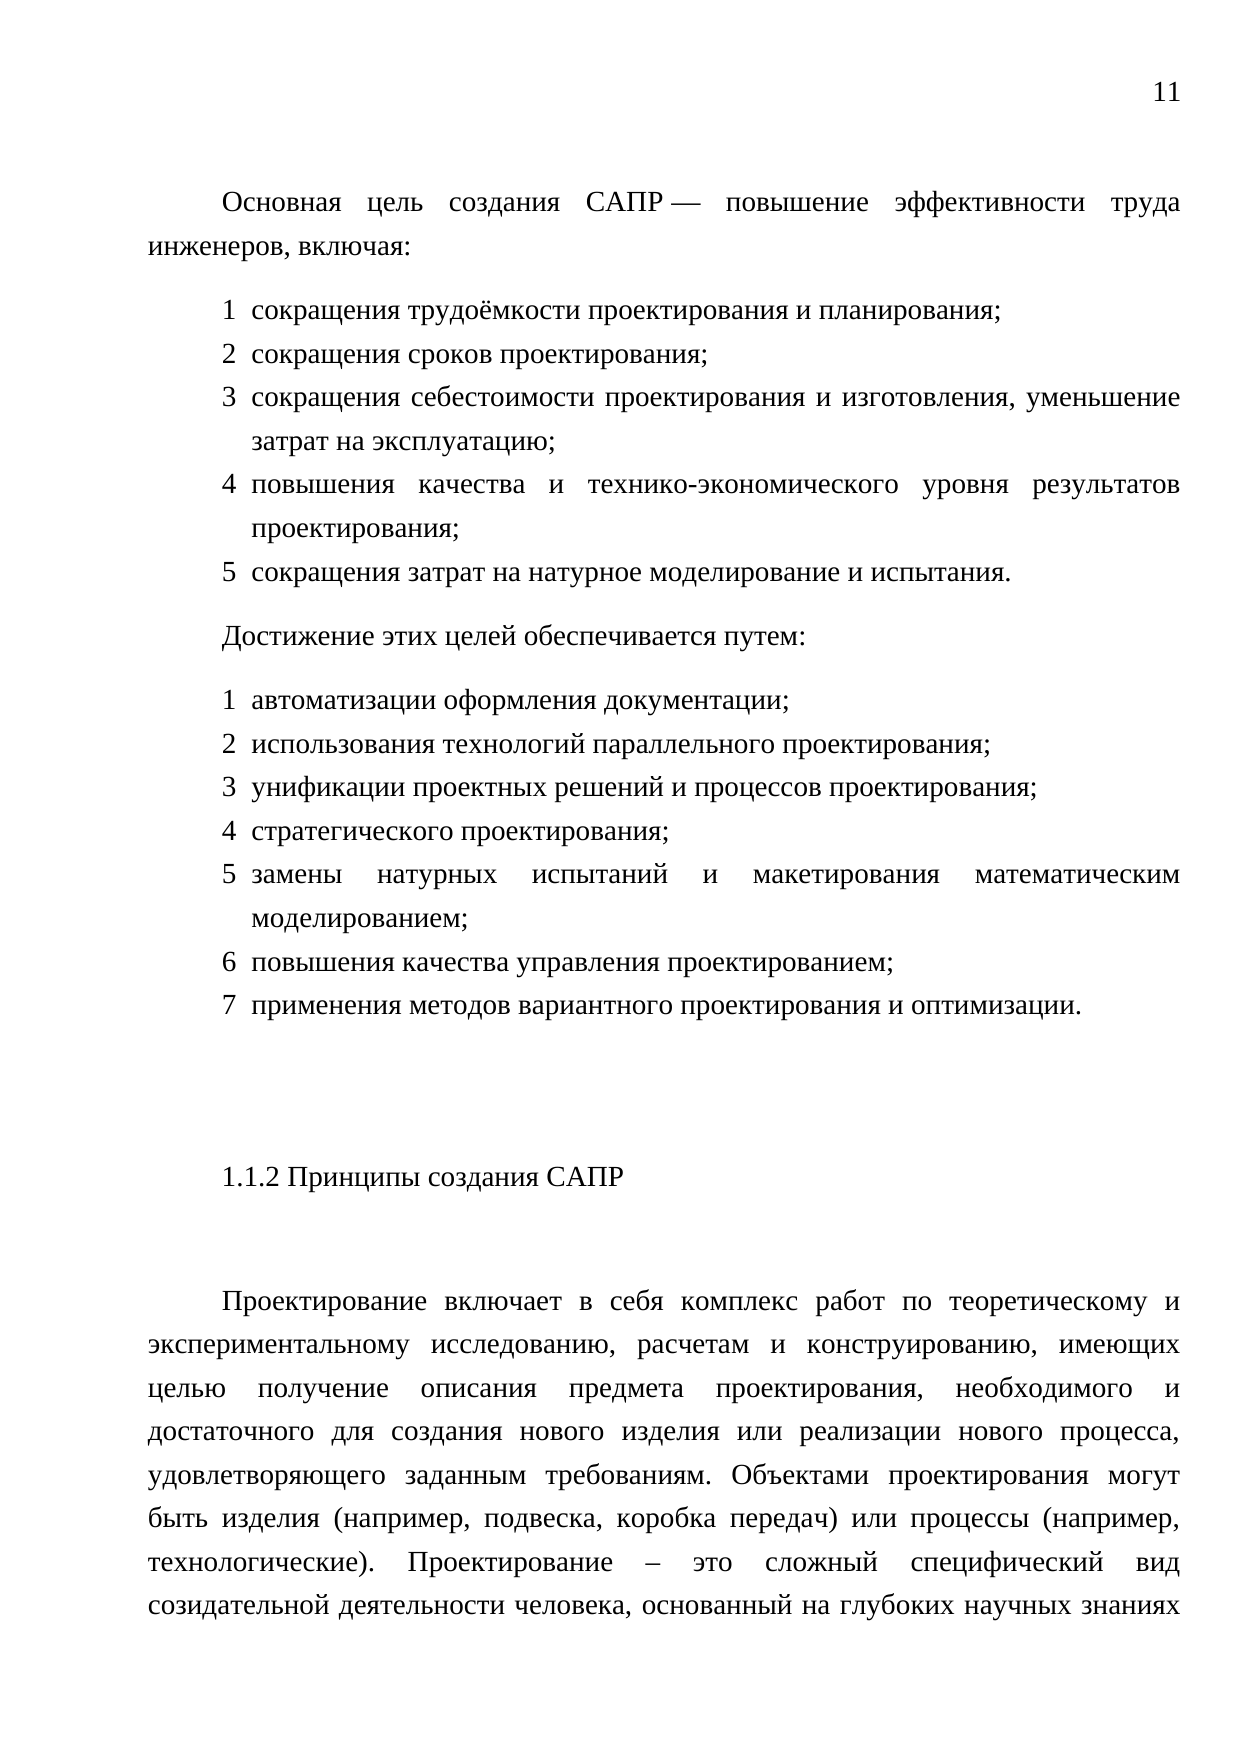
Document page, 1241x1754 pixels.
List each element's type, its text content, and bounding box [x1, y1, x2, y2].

list автоматизации оформления документации; [222, 682, 1181, 716]
list сокращения затрат на натурное моделирование и испытания. [222, 554, 1181, 587]
list замены натурных испытаний и макетирования математическим моделированием; [222, 857, 1181, 934]
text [148, 1283, 1181, 1621]
subtitle 1.1.2 Принципы создания САПР [148, 1159, 1181, 1193]
list сокращения сроков проектирования; [222, 336, 1181, 369]
text Основная цель создания САПР — повышение эффективности труда инженеров, включая: [148, 184, 1181, 262]
list использования технологий параллельного проектирования; [222, 726, 1181, 759]
list повышения качества управления проектированием; [222, 944, 1181, 977]
list сокращения трудоёмкости проектирования и планирования; [222, 292, 1181, 326]
list сокращения себестоимости проектирования и изготовления, уменьшение затрат на эксплуатацию; [222, 379, 1181, 457]
list применения методов вариантного проектирования и оптимизации. [222, 987, 1181, 1021]
list стратегического проектирования; [222, 813, 1181, 847]
list повышения качества и технико-экономического уровня результатов проектирования; [222, 467, 1181, 544]
text Достижение этих целей обеспечивается путем: [148, 618, 1181, 652]
list унификации проектных решений и процессов проектирования; [222, 769, 1181, 803]
